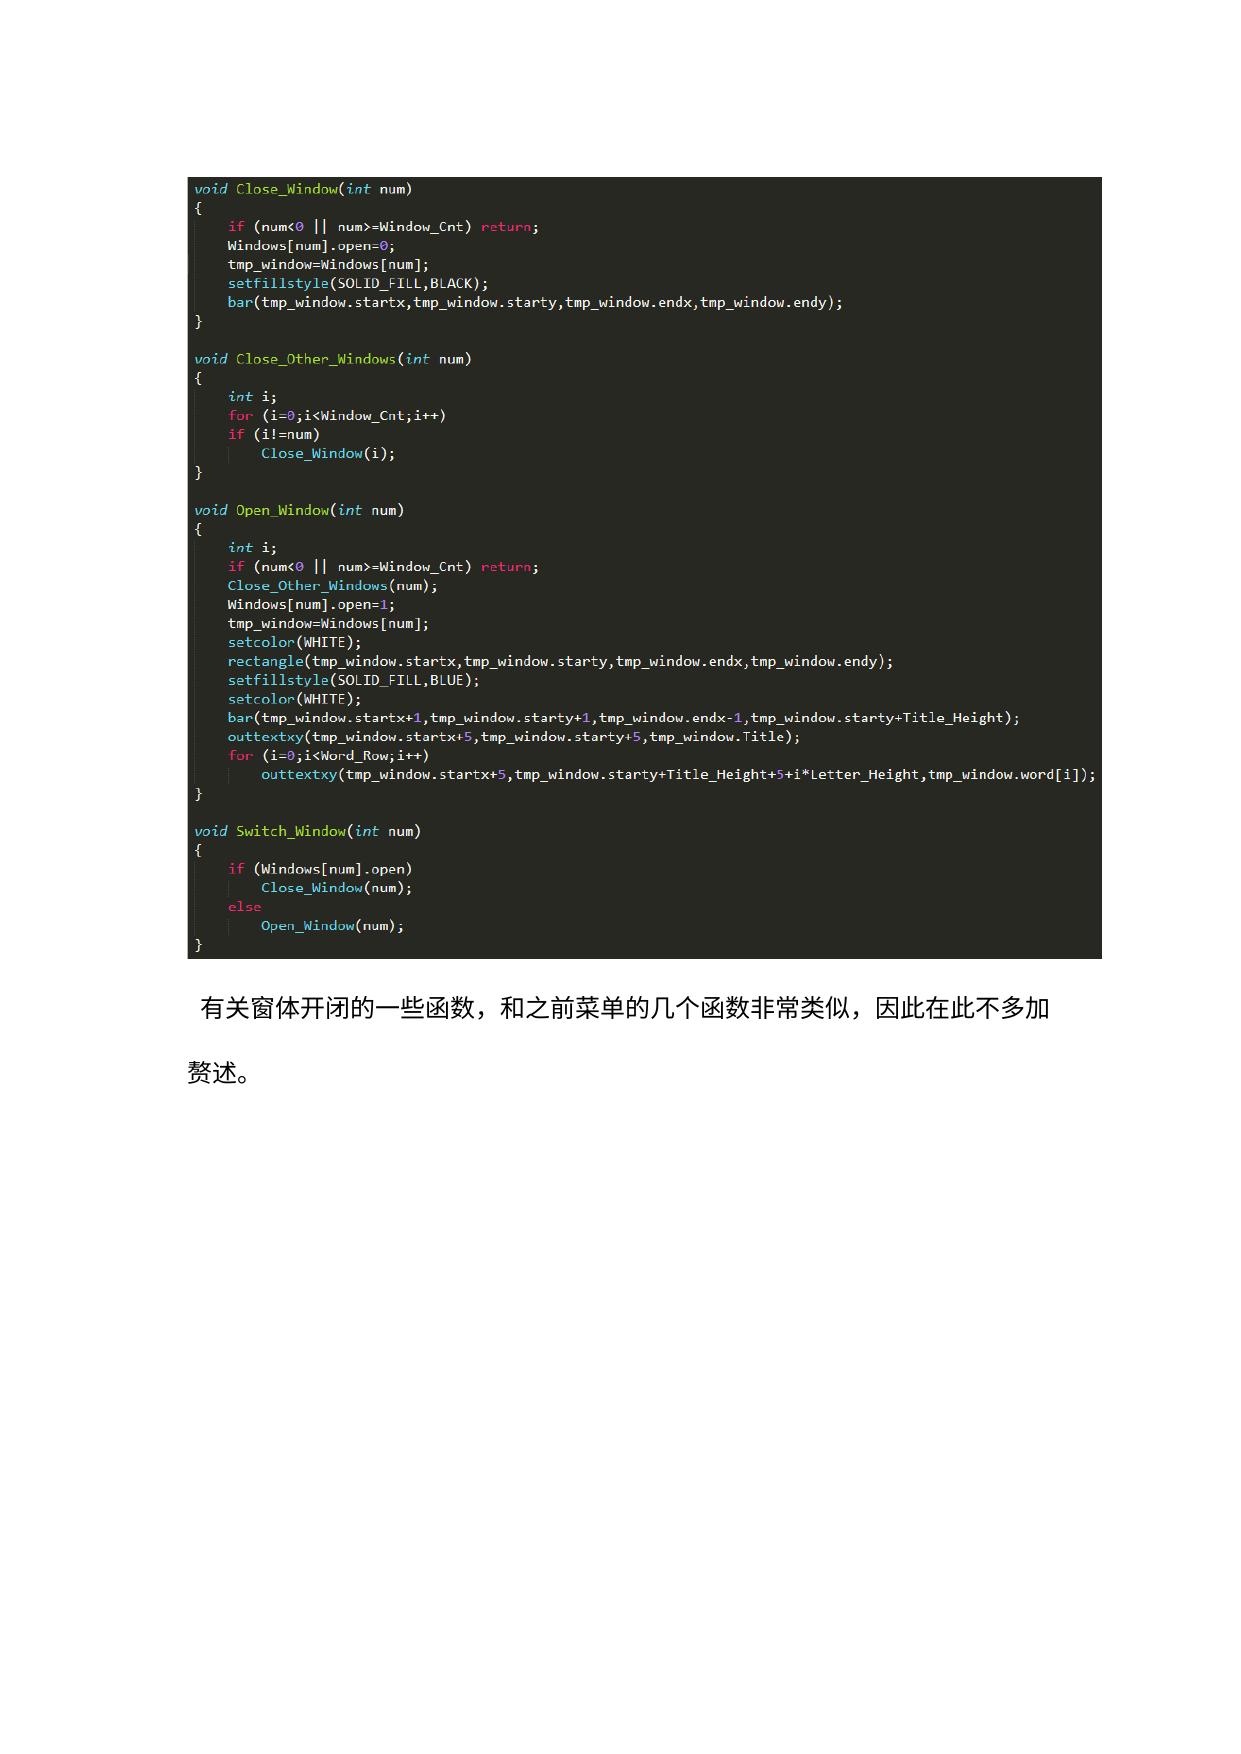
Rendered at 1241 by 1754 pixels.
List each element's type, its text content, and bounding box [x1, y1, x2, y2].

picture [187, 177, 1102, 959]
text 有关窗体开闭的一些函数，和之前菜单的几个函数非常类似，因此在此不多加赘述。 [187, 974, 1053, 1104]
